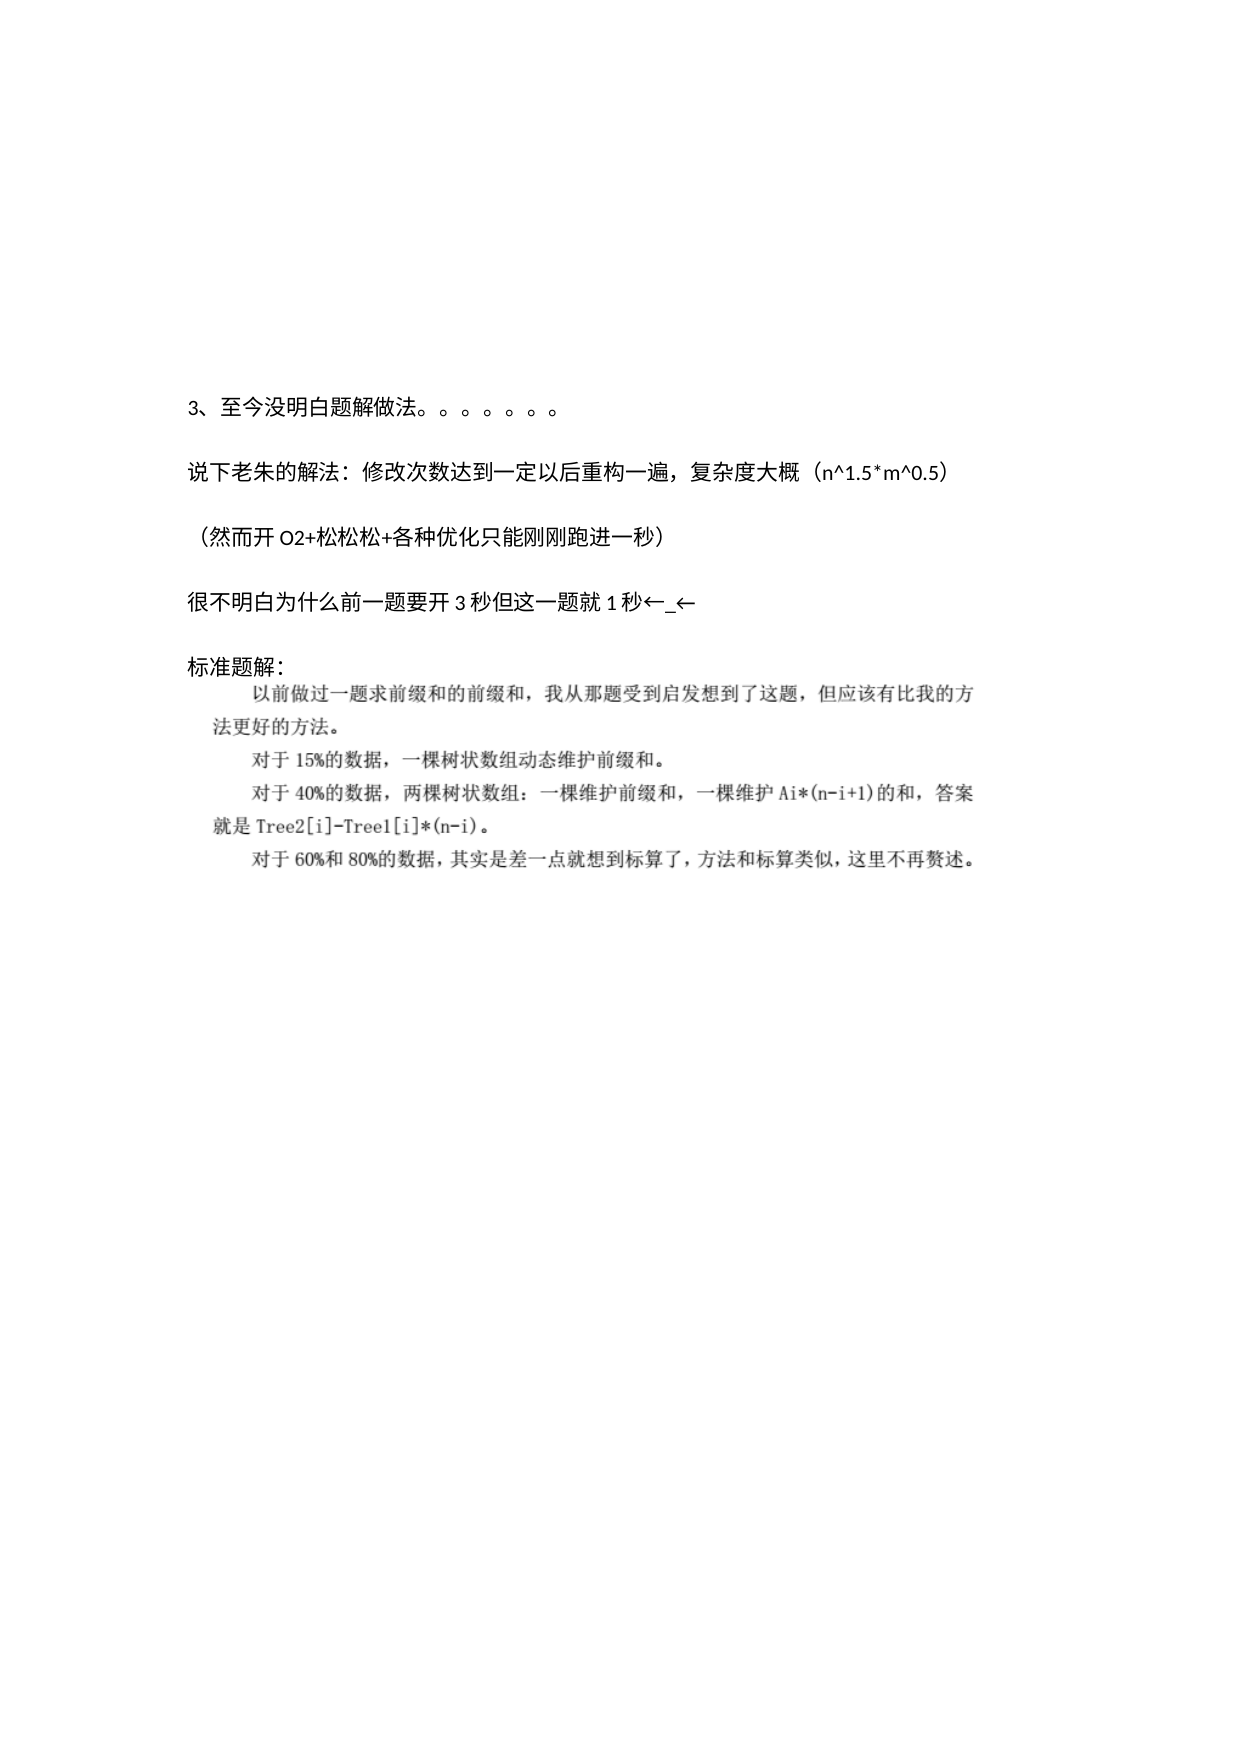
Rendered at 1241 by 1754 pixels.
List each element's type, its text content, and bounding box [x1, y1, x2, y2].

list 很不明白为什么前一题要开3秒但这一题就1秒←_← [187, 584, 1053, 617]
list （然而开O2+松松松+各种优化只能刚刚跑进一秒） [187, 519, 1053, 552]
list 说下老朱的解法：修改次数达到一定以后重构一遍，复杂度大概（n^1.5*m^0.5） [187, 454, 1053, 487]
picture [187, 682, 1052, 871]
list 至今没明白题解做法。。。。。。。 [187, 389, 1053, 422]
list 标准题解： [187, 649, 1053, 682]
